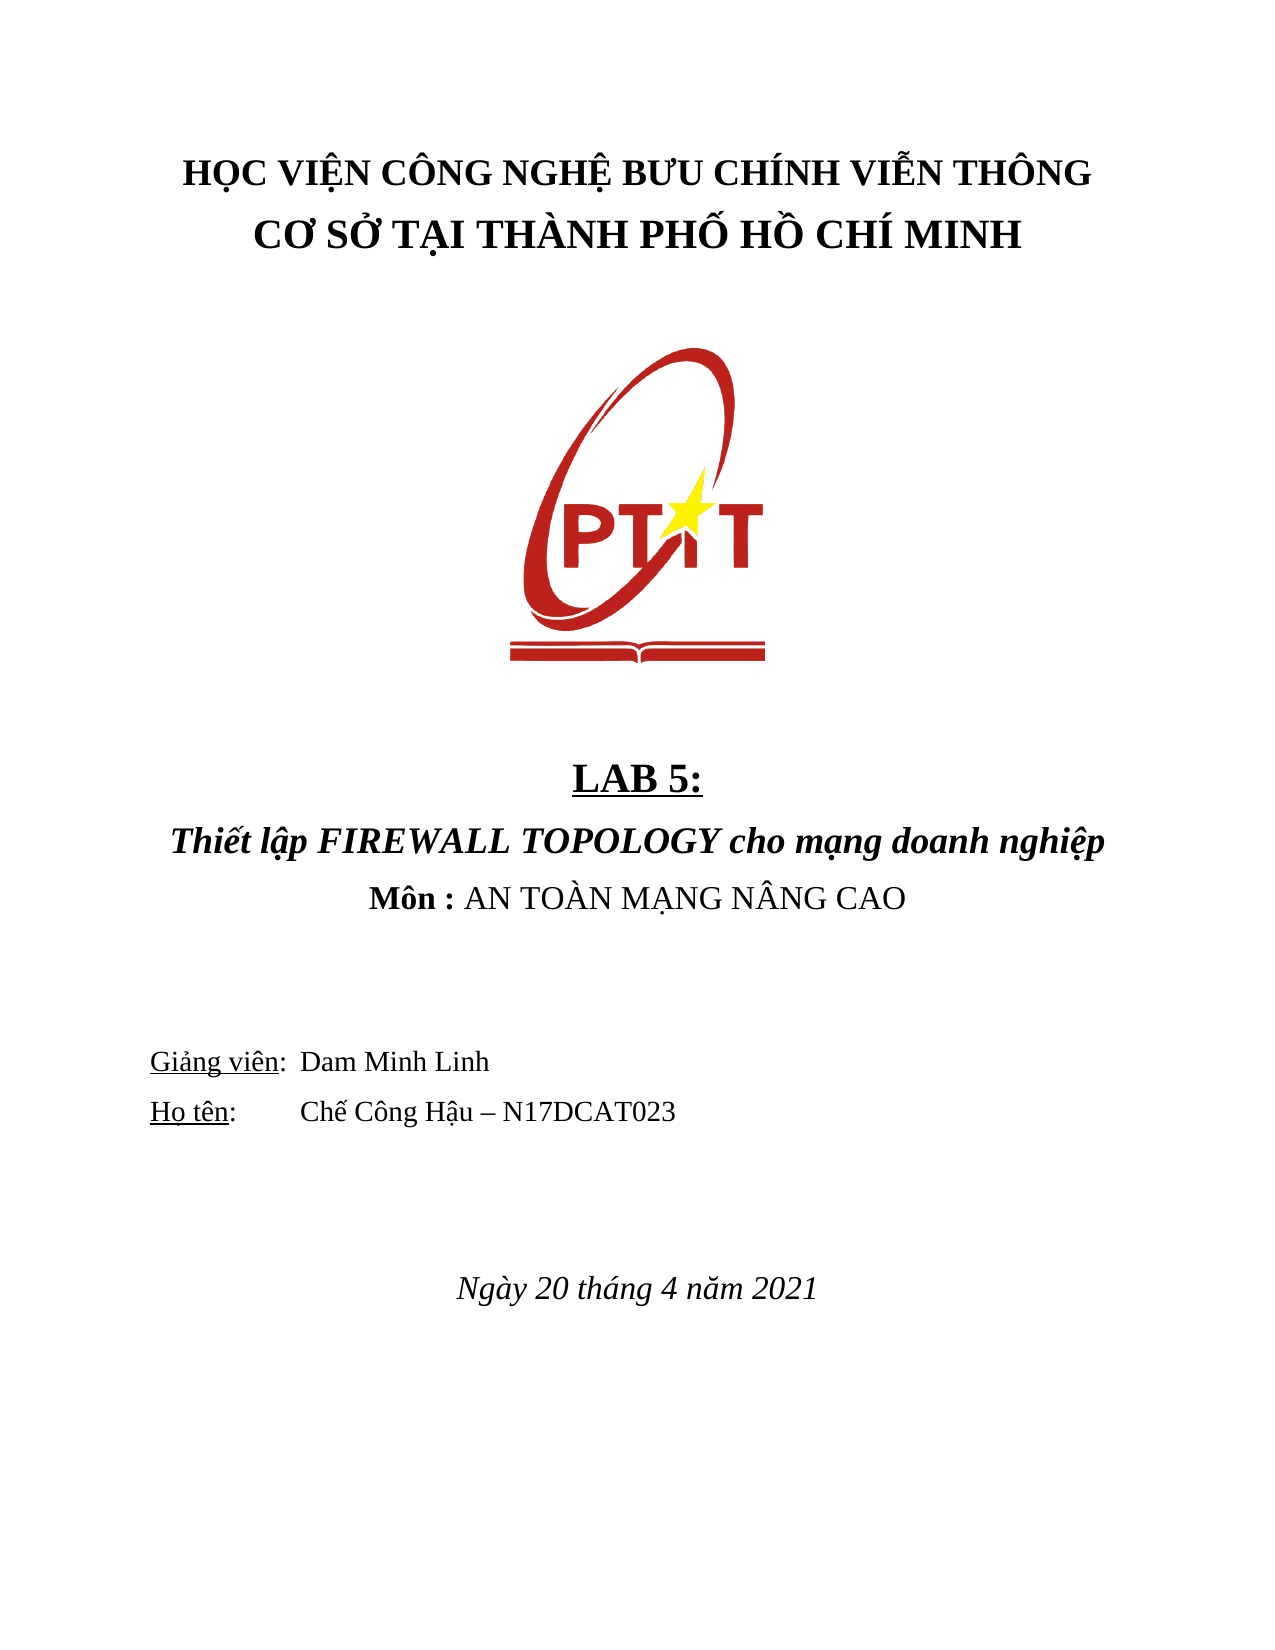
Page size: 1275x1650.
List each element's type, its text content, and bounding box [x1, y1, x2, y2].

picture [510, 348, 765, 663]
text LAB 5: [150, 754, 1125, 802]
text Thiết lập FIREWALL TOPOLOGY cho mạng doanh nghiệp [150, 818, 1125, 861]
text CƠ SỞ TẠI THÀNH PHỐ HỒ CHÍ MINH [150, 210, 1125, 258]
text HỌC VIỆN CÔNG NGHỆ BƯU CHÍNH VIỄN THÔNG [150, 150, 1125, 193]
text Họ tên: Chế Công Hậu – N17DCAT023 [150, 1094, 1125, 1127]
text Môn : AN TOÀN MẠNG NÂNG CAO [150, 878, 1125, 916]
text Ngày 20 tháng 4 năm 2021 [150, 1268, 1125, 1307]
text Giảng viên: Dam Minh Linh [150, 1044, 1125, 1077]
